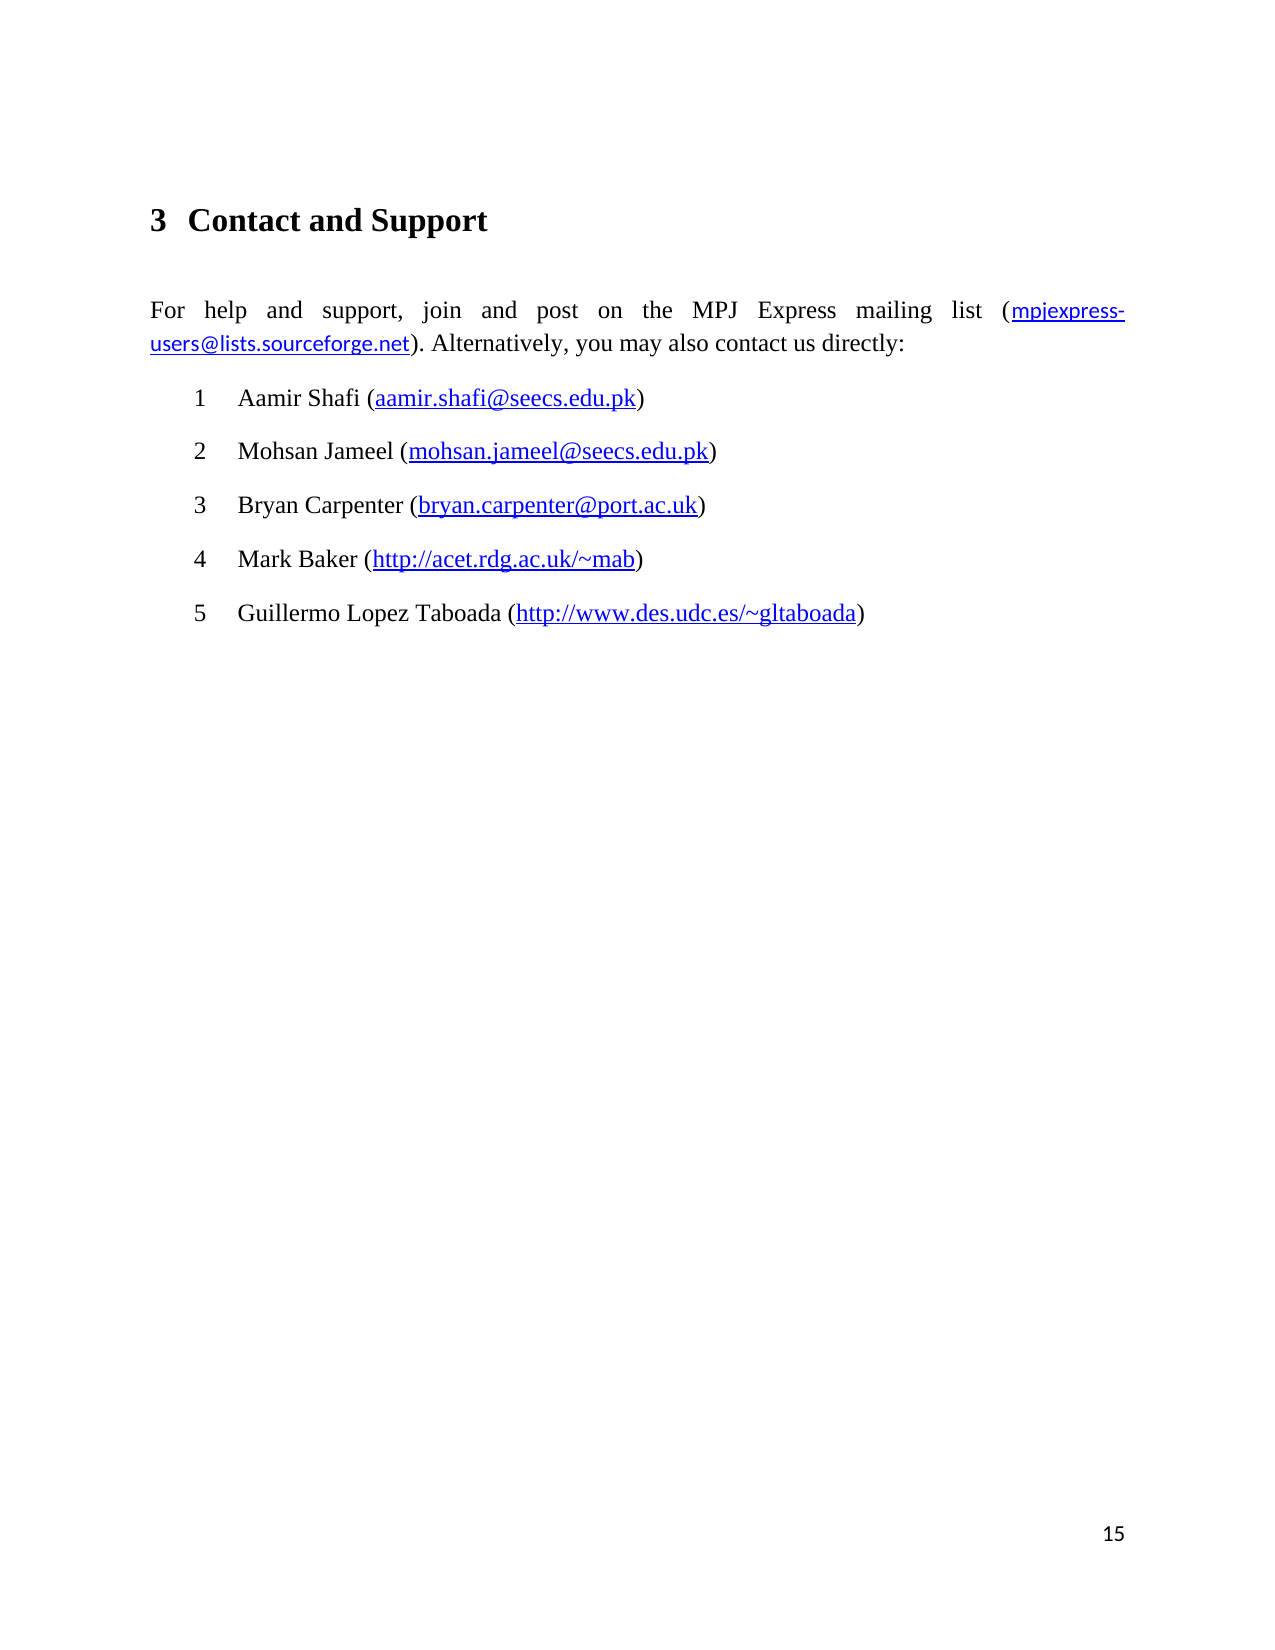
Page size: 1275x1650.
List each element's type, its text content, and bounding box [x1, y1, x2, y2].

text For help and support, join and post on the MPJ Express mailing list (mpjexpress-users@lists.sourceforge.net). Alternatively, you may also contact us directly: [150, 295, 1125, 357]
list Aamir Shafi (aamir.shafi@seecs.edu.pk) [194, 383, 1125, 411]
list Mark Baker (http://acet.rdg.ac.uk/~mab) [194, 544, 1125, 573]
list Guillermo Lopez Taboada (http://www.des.udc.es/~gltaboada) [194, 598, 1125, 627]
list Bryan Carpenter (bryan.carpenter@port.ac.uk) [194, 490, 1125, 519]
list Mohsan Jameel (mohsan.jameel@seecs.edu.pk) [194, 436, 1125, 465]
subtitle Contact and Support [150, 200, 1125, 238]
